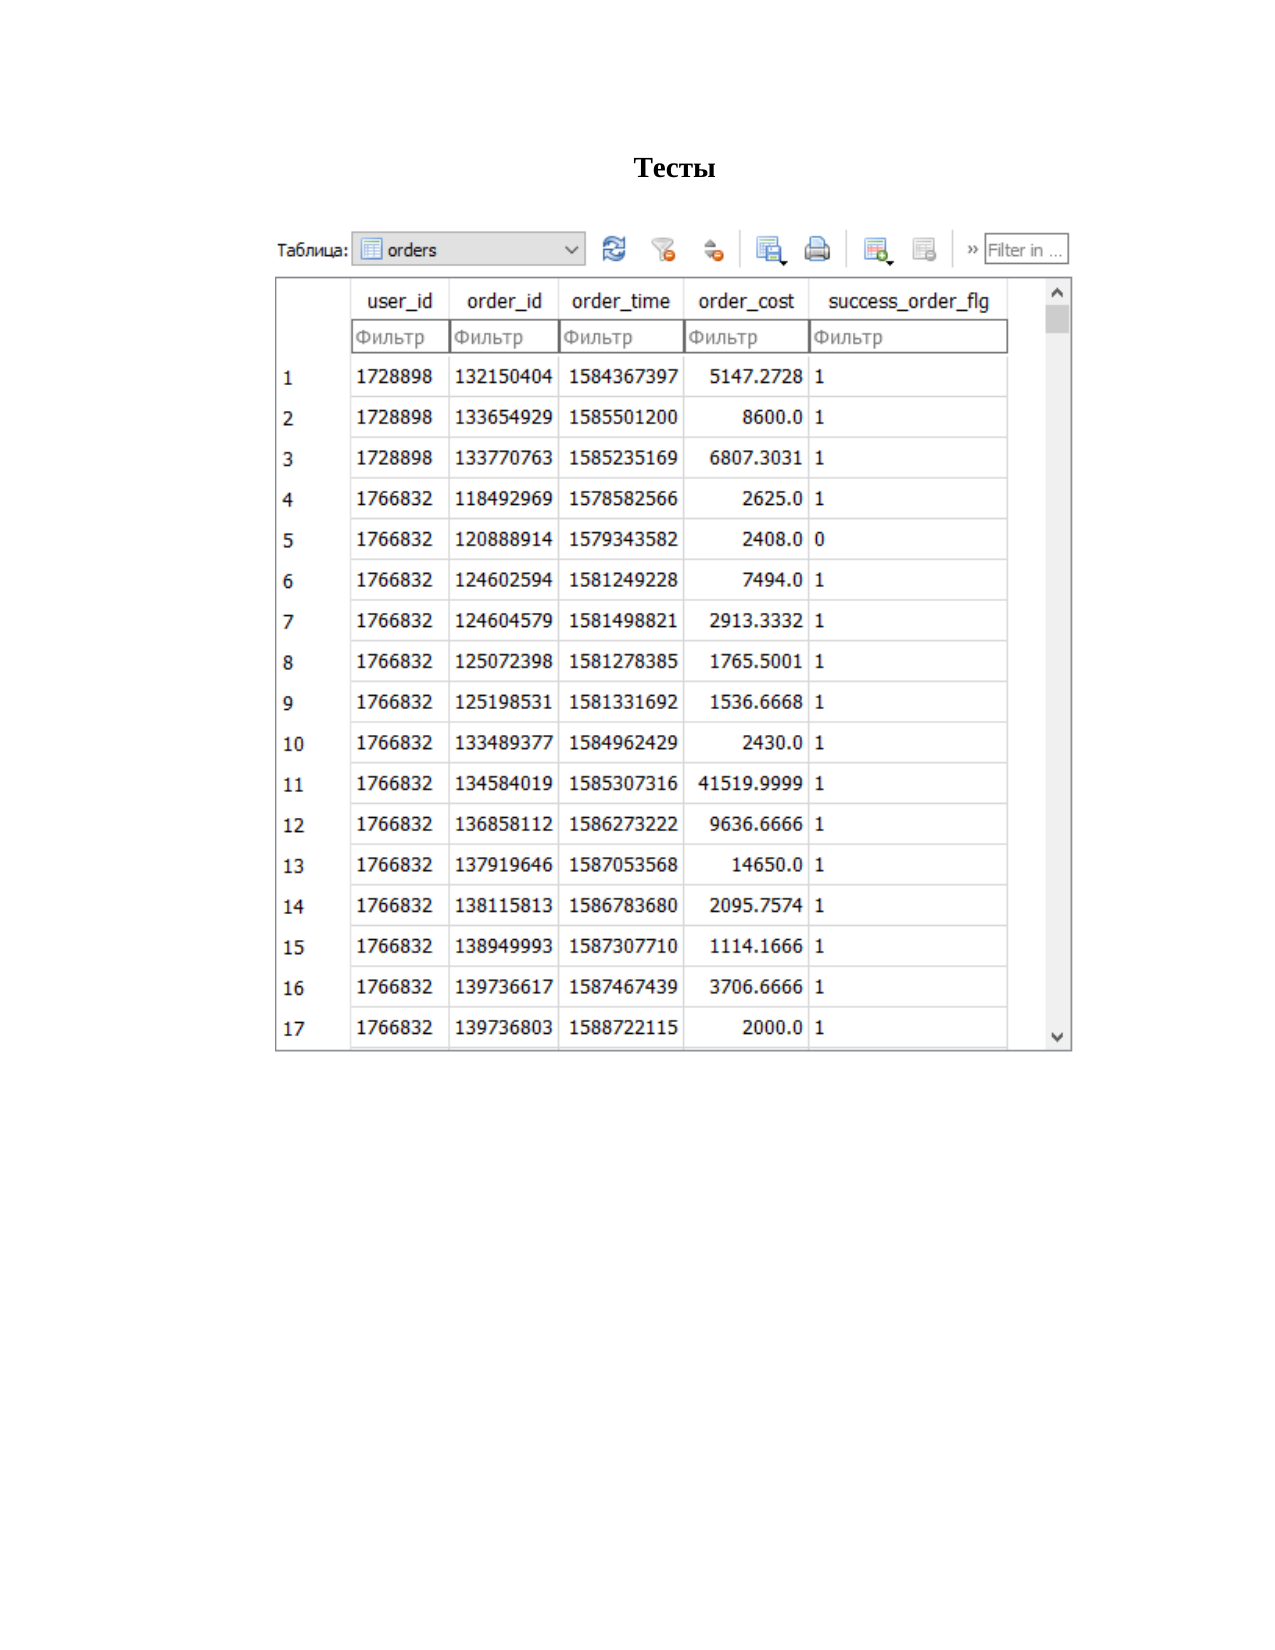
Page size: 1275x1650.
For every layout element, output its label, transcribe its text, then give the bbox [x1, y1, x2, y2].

text Тесты [150, 150, 1125, 183]
picture [275, 217, 1074, 1058]
